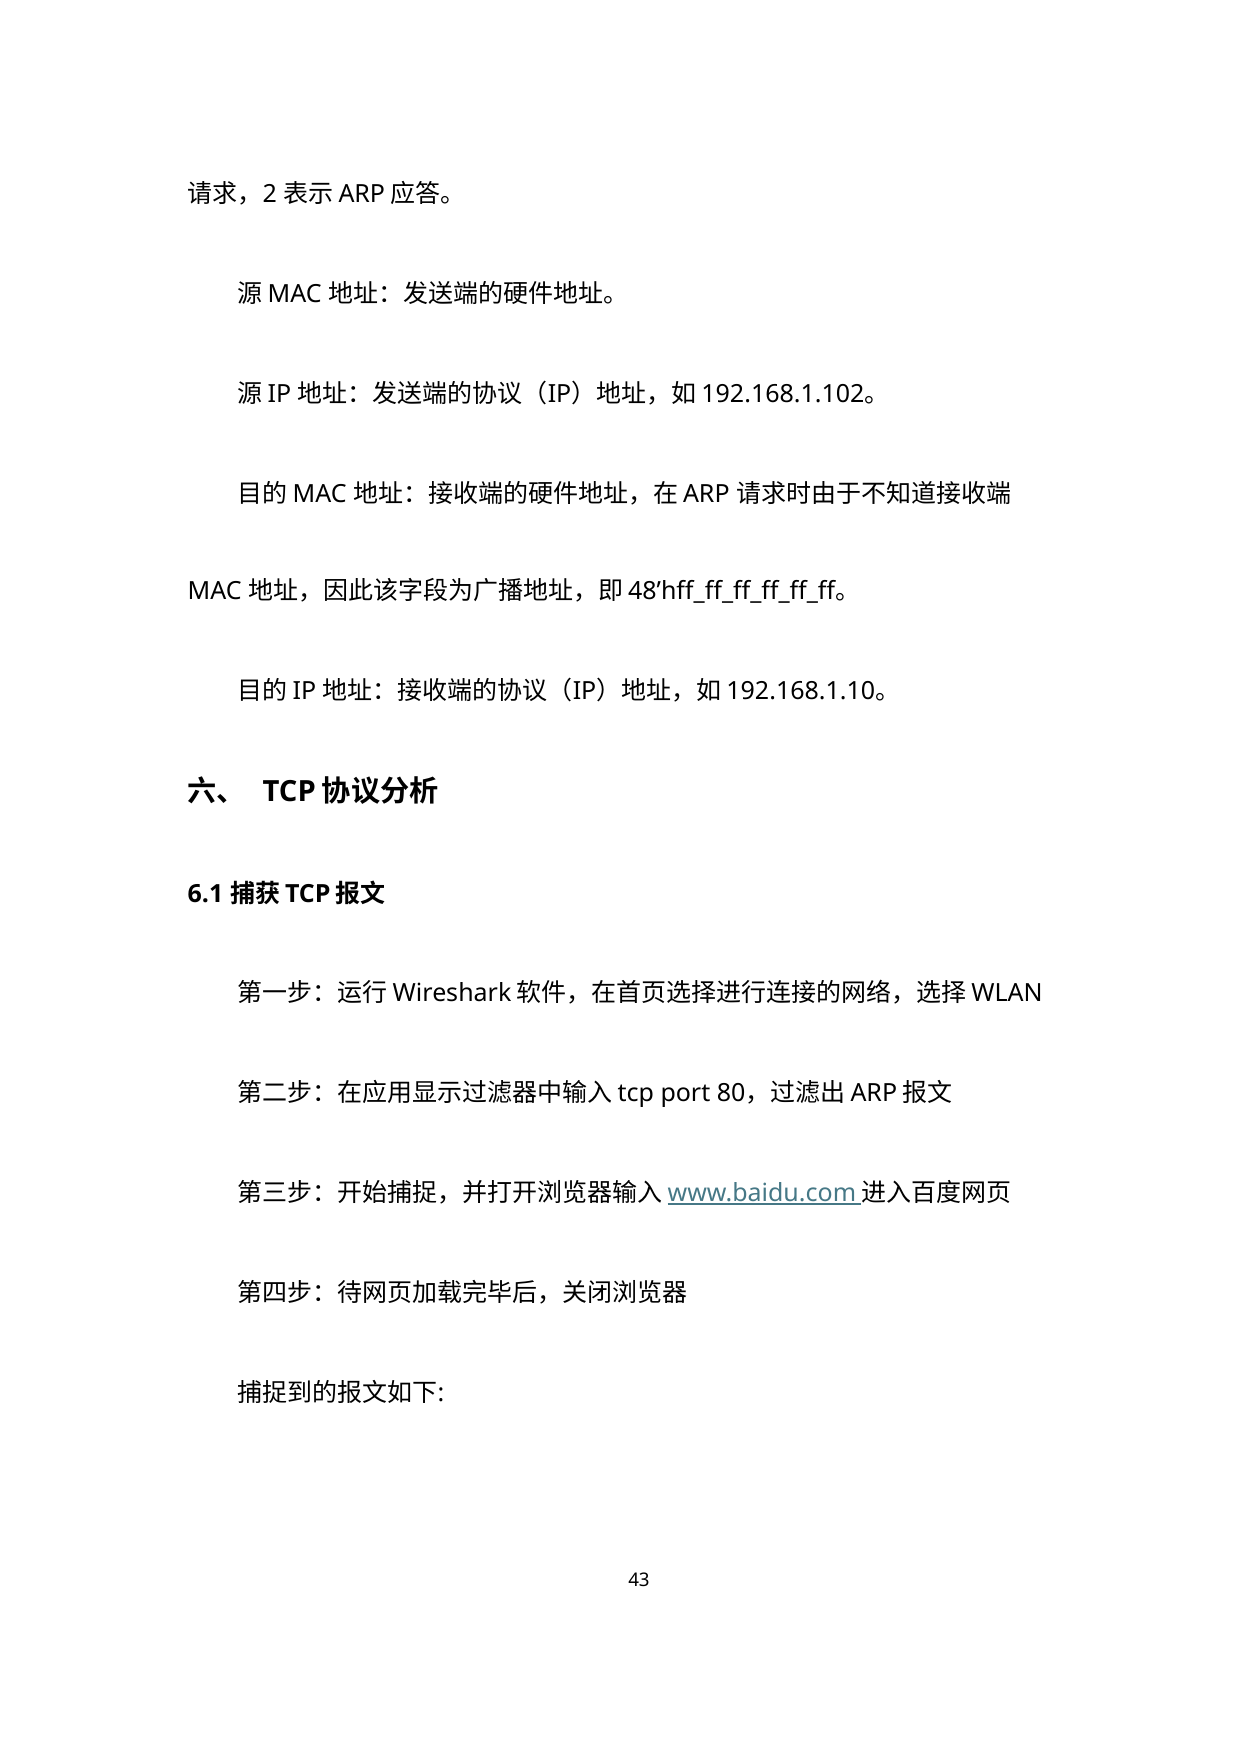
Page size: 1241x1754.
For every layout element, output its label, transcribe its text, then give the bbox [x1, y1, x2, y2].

list TCP协议分析 [187, 756, 1053, 821]
text 第一步：运行Wireshark软件，在首页选择进行连接的网络，选择WLAN [187, 958, 1053, 1023]
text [187, 159, 1053, 224]
text 6.1 捕获TCP报文 [187, 859, 1053, 924]
text 目的IP 地址：接收端的协议（IP）地址，如192.168.1.10。 [187, 656, 1053, 721]
text 源IP 地址：发送端的协议（IP）地址，如192.168.1.102。 [187, 359, 1053, 424]
text 目的MAC 地址：接收端的硬件地址，在ARP 请求时由于不知道接收端MAC 地址，因此该字段为广播地址，即48’hff_ff_ff_ff_ff_ff。 [187, 459, 1053, 621]
text 捕捉到的报文如下: [187, 1358, 1053, 1423]
text 源MAC 地址：发送端的硬件地址。 [187, 259, 1053, 324]
text 第四步：待网页加载完毕后，关闭浏览器 [187, 1258, 1053, 1323]
text 第二步：在应用显示过滤器中输入tcp port 80，过滤出ARP报文 [187, 1058, 1053, 1123]
text 第三步：开始捕捉，并打开浏览器输入www.baidu.com进入百度网页 [187, 1158, 1053, 1223]
